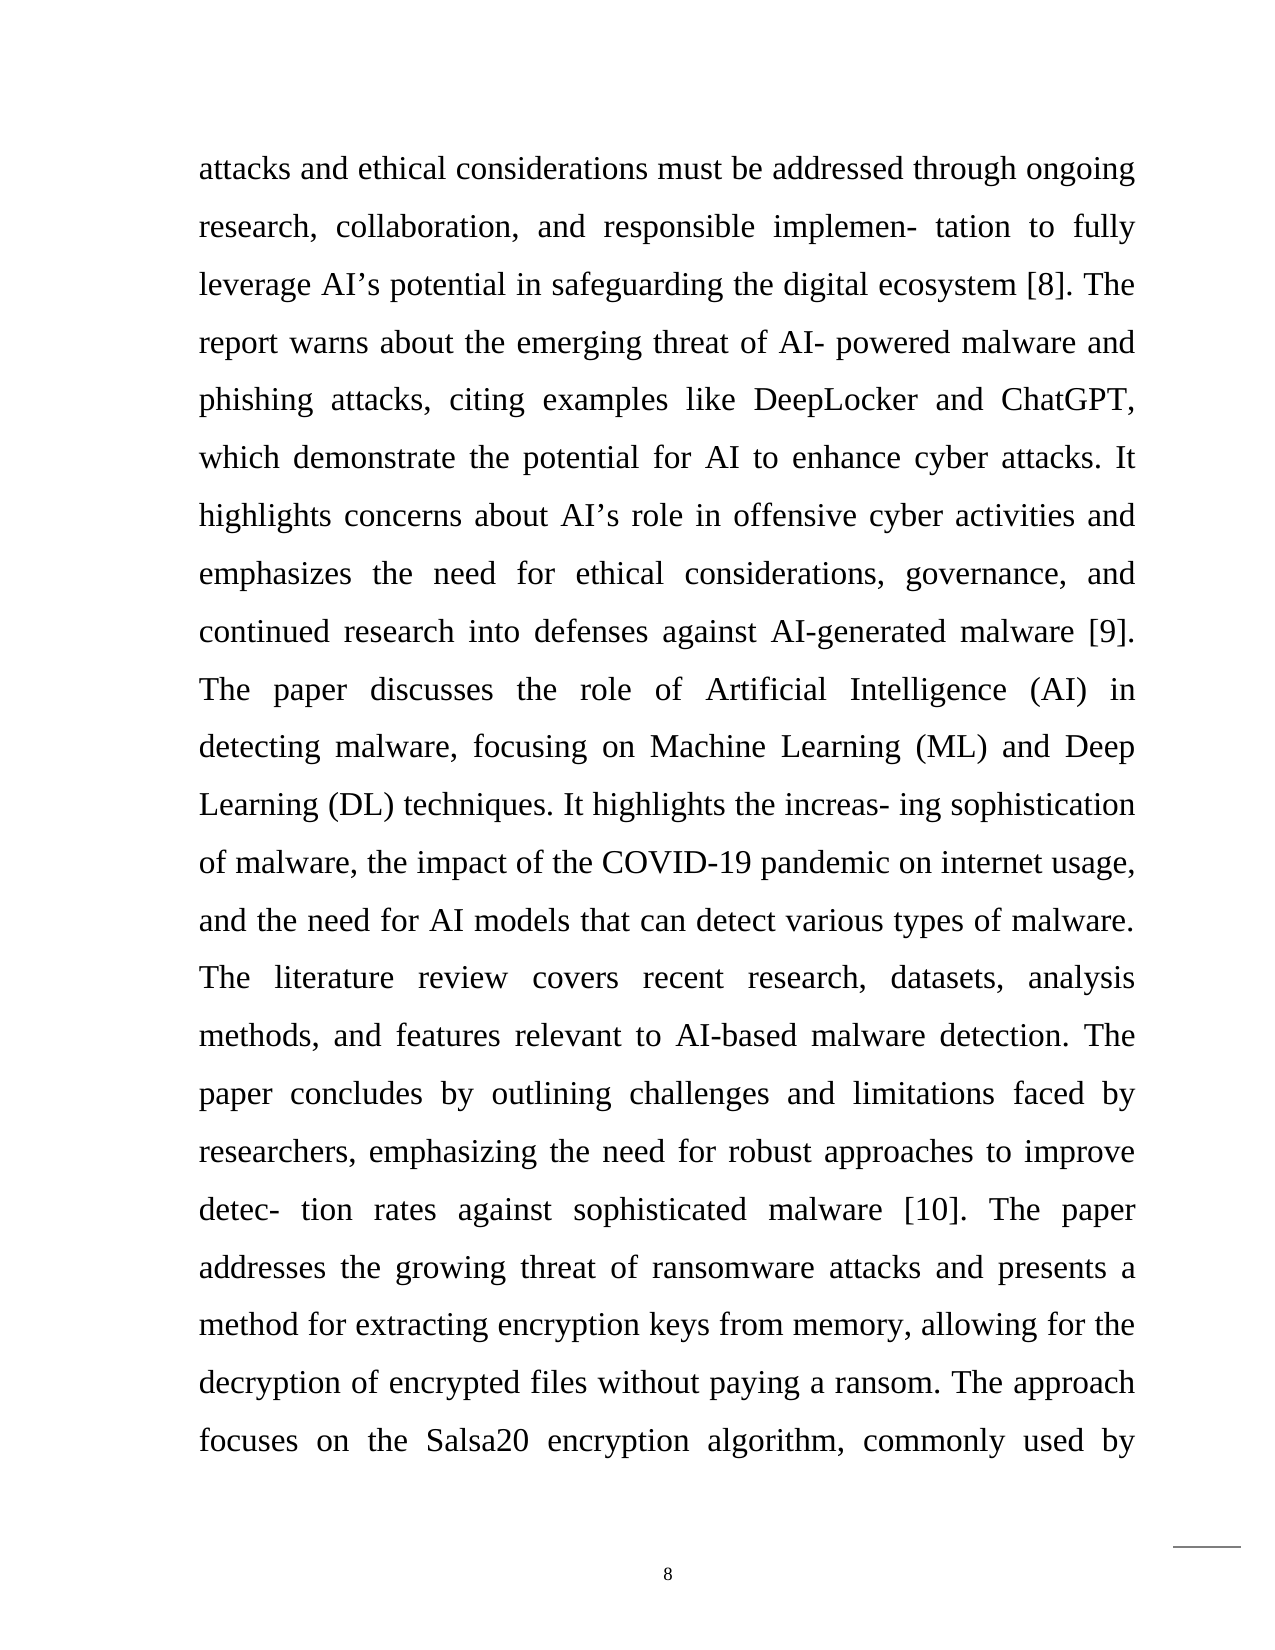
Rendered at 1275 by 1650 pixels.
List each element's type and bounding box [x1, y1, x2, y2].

text [198, 148, 1137, 1459]
